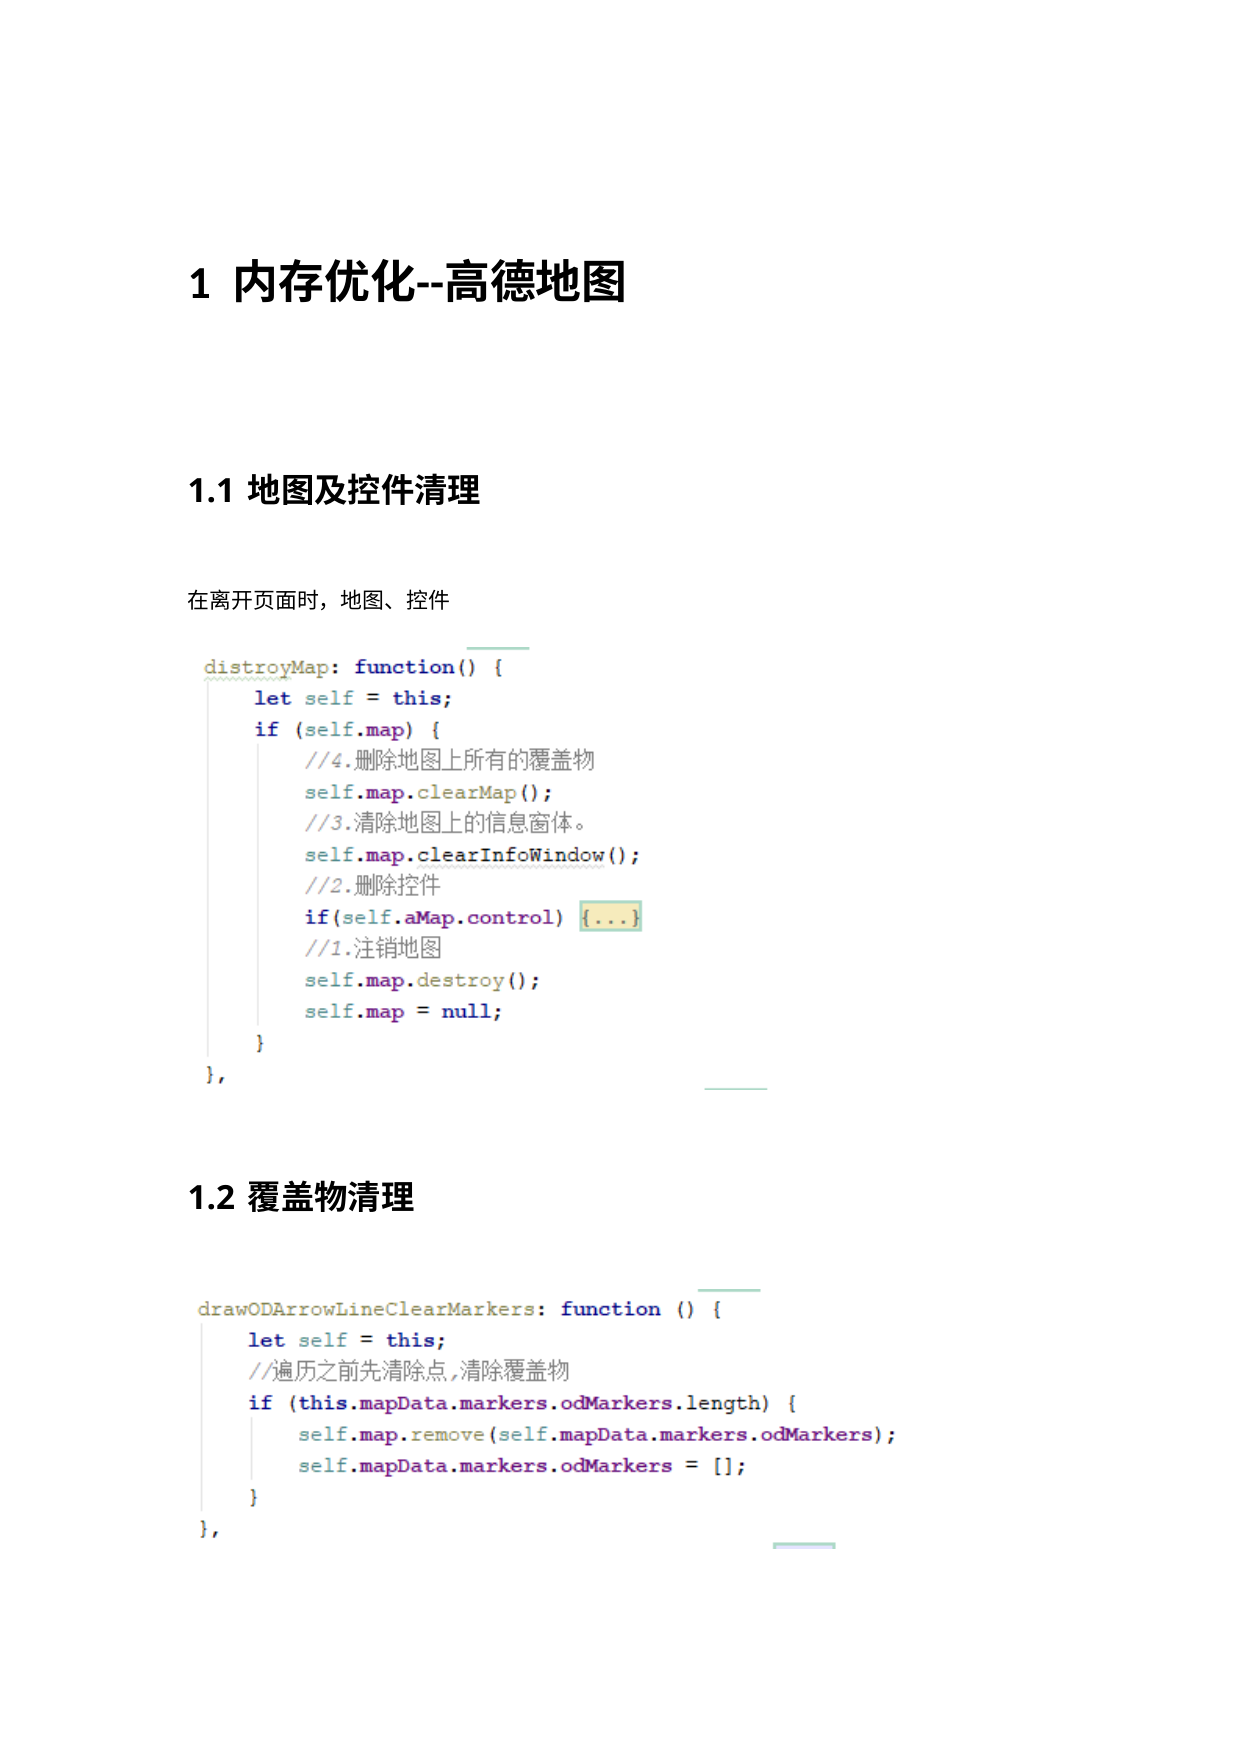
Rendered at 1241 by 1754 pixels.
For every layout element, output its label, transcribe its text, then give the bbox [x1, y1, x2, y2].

picture [187, 647, 780, 1090]
text 在离开页面时，地图、控件 [187, 583, 1053, 615]
subtitle 地图及控件清理 [187, 455, 1053, 520]
subtitle 内存优化--高德地图 [187, 230, 1053, 327]
subtitle 覆盖物清理 [187, 1162, 1053, 1227]
picture [187, 1289, 914, 1549]
